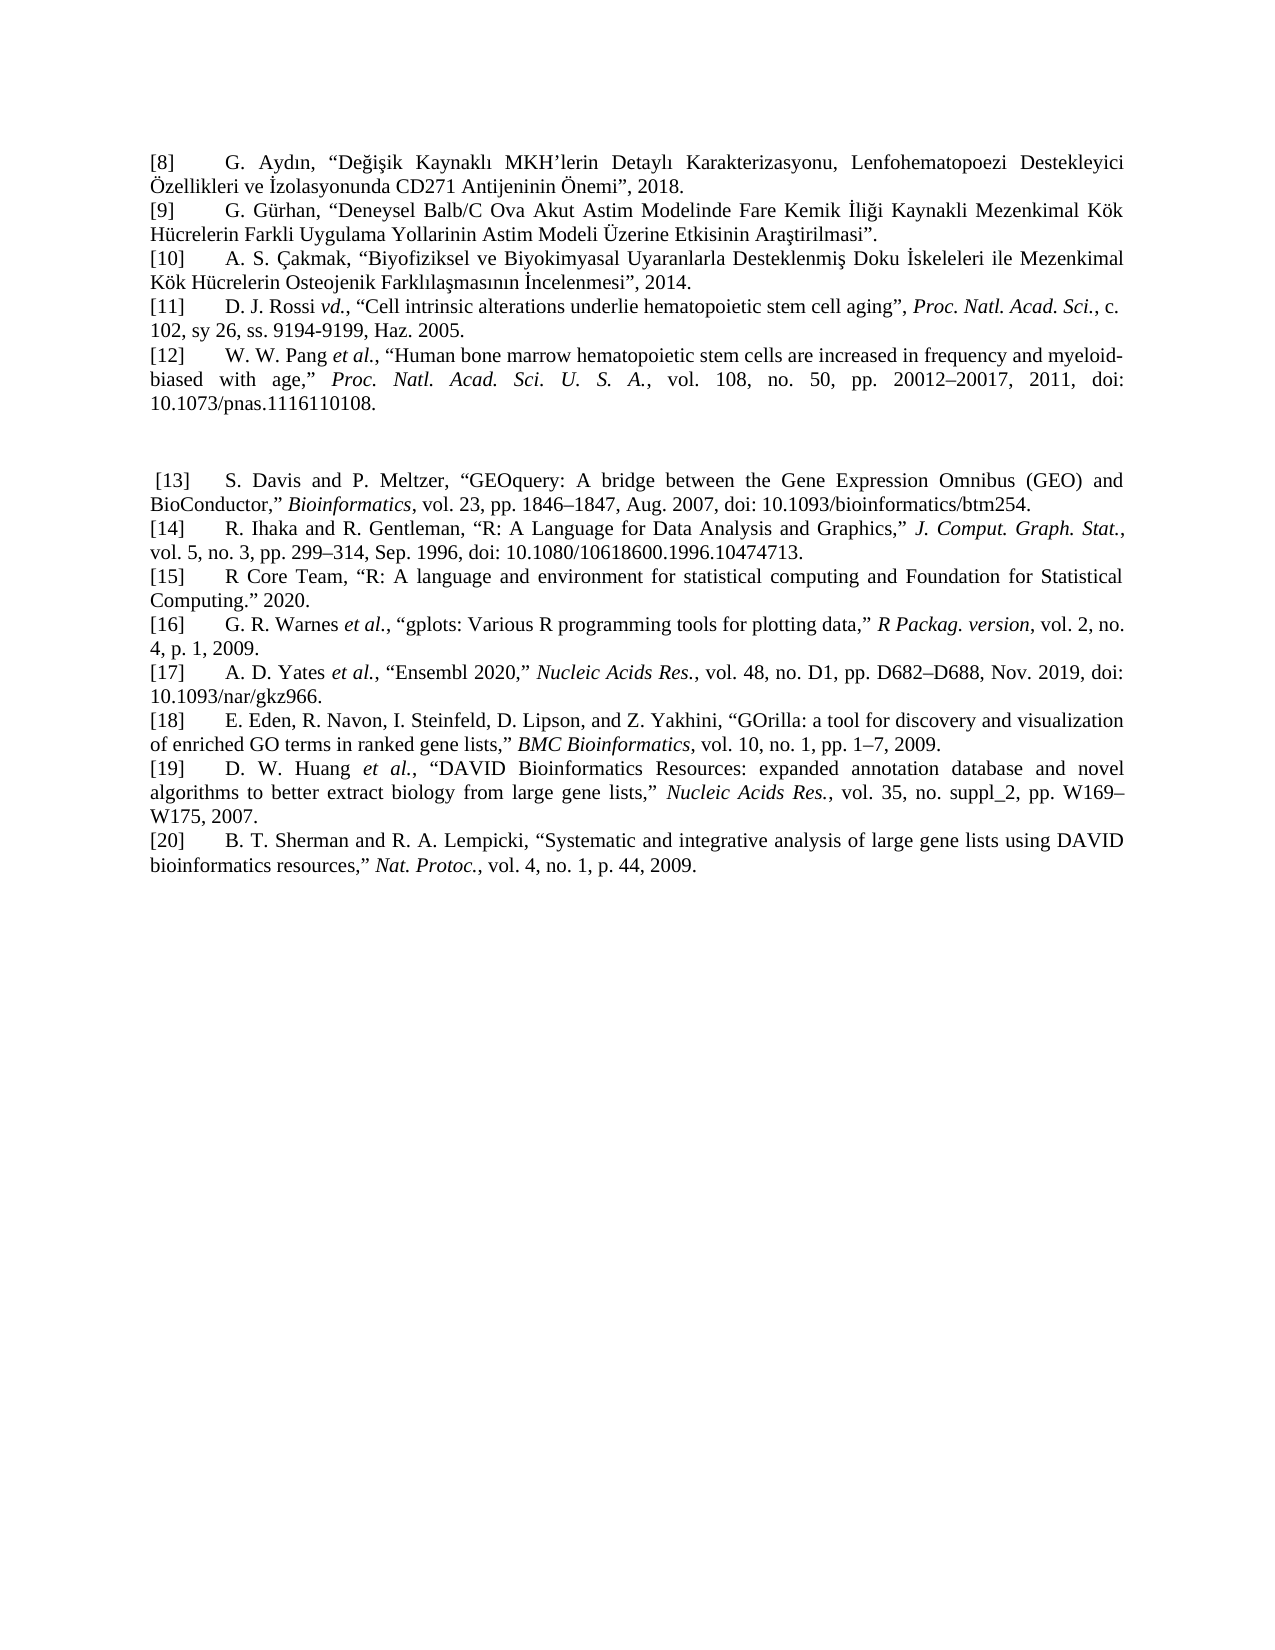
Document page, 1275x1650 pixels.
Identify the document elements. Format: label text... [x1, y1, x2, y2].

text [16] G. R. Warnes et al., “gplots: Various R programming tools for plotting data,” R Packag. version, vol. 2, no. 4, p. 1, 2009. [150, 612, 1125, 660]
text [14] R. Ihaka and R. Gentleman, “R: A Language for Data Analysis and Graphics,” J. Comput. Graph. Stat., vol. 5, no. 3, pp. 299–314, Sep. 1996, doi: 10.1080/10618600.1996.10474713. [150, 516, 1125, 564]
text [17] A. D. Yates et al., “Ensembl 2020,” Nucleic Acids Res., vol. 48, no. D1, pp. D682–D688, Nov. 2019, doi: 10.1093/nar/gkz966. [150, 660, 1125, 708]
text [10] A. S. Çakmak, “Biyofiziksel ve Biyokimyasal Uyaranlarla Desteklenmiş Doku İskeleleri ile Mezenkimal Kök Hücrelerin Osteojenik Farklılaşmasının İncelenmesi”, 2014. [150, 246, 1125, 294]
text [9] G. Gürhan, “Deneysel Balb/C Ova Akut Astim Modelinde Fare Kemik İliği Kaynakli Mezenkimal Kök Hücrelerin Farkli Uygulama Yollarinin Astim Modeli Üzerine Etkisinin Araştirilmasi”. [150, 198, 1125, 246]
text [19] D. W. Huang et al., “DAVID Bioinformatics Resources: expanded annotation database and novel algorithms to better extract biology from large gene lists,” Nucleic Acids Res., vol. 35, no. suppl_2, pp. W169–W175, 2007. [150, 756, 1125, 828]
text [8] G. Aydın, “Değişik Kaynaklı MKH’lerin Detaylı Karakterizasyonu, Lenfohematopoezi Destekleyici Özellikleri ve İzolasyonunda CD271 Antijeninin Önemi”, 2018. [150, 150, 1125, 198]
text [11] D. J. Rossi vd., “Cell intrinsic alterations underlie hematopoietic stem cell aging”, Proc. Natl. Acad. Sci., c. 102, sy 26, ss. 9194-9199, Haz. 2005. [150, 294, 1125, 342]
text [12] W. W. Pang et al., “Human bone marrow hematopoietic stem cells are increased in frequency and myeloid-biased with age,” Proc. Natl. Acad. Sci. U. S. A., vol. 108, no. 50, pp. 20012–20017, 2011, doi: 10.1073/pnas.1116110108. [150, 342, 1125, 415]
text [18] E. Eden, R. Navon, I. Steinfeld, D. Lipson, and Z. Yakhini, “GOrilla: a tool for discovery and visualization of enriched GO terms in ranked gene lists,” BMC Bioinformatics, vol. 10, no. 1, pp. 1–7, 2009. [150, 708, 1125, 756]
text [15] R Core Team, “R: A language and environment for statistical computing and Foundation for Statistical Computing.” 2020. [150, 564, 1125, 612]
text [13] S. Davis and P. Meltzer, “GEOquery: A bridge between the Gene Expression Omnibus (GEO) and BioConductor,” Bioinformatics, vol. 23, pp. 1846–1847, Aug. 2007, doi: 10.1093/bioinformatics/btm254. [150, 467, 1125, 516]
text [20] B. T. Sherman and R. A. Lempicki, “Systematic and integrative analysis of large gene lists using DAVID bioinformatics resources,” Nat. Protoc., vol. 4, no. 1, p. 44, 2009. [150, 828, 1125, 877]
